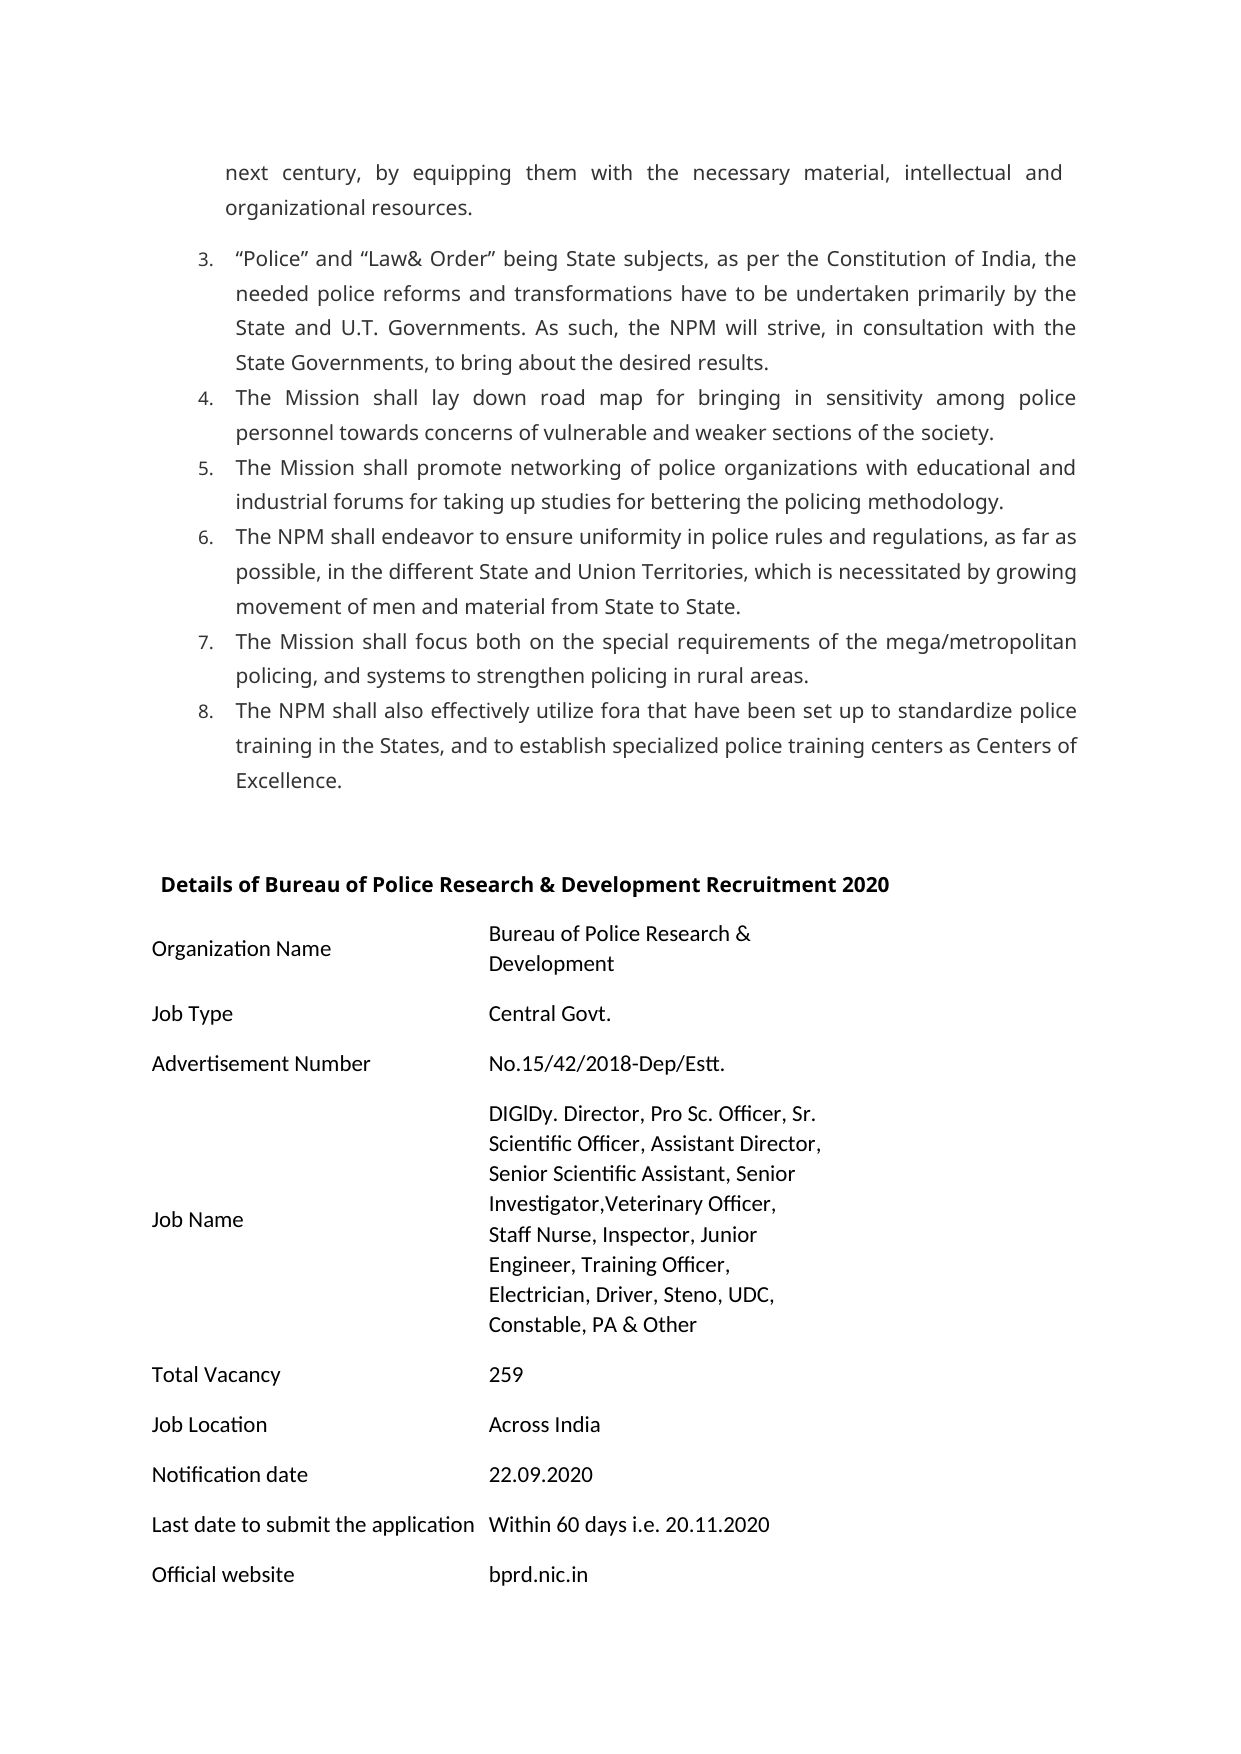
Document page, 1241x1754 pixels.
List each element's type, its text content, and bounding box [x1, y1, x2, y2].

list The NPM shall also effectively utilize fora that have been set up to standardize police training in the States, and to establish specialized police training centers as Centers of Excellence. [198, 696, 1078, 794]
table_header Bureau of Police Research & Development [487, 918, 824, 998]
table_cell Advertisement Number [150, 1048, 487, 1097]
table_cell Notification date [150, 1459, 487, 1508]
table_cell 259 [487, 1359, 824, 1409]
table_cell Job Location [150, 1409, 487, 1458]
table_cell DIGlDy. Director, Pro Sc. Officer, Sr. Scientific Officer, Assistant Director, Senior Scientific Assistant, Senior Investigator,Veterinary Officer, Staff Nurse, Inspector, Junior Engineer, Training Officer, Electrician, Driver, Steno, UDC, Constable, PA & Other [487, 1098, 824, 1359]
table_cell Last date to submit the application [150, 1509, 487, 1558]
table_cell Within 60 days i.e. 20.11.2020 [487, 1509, 824, 1558]
list The NPM shall endeavor to ensure uniformity in police rules and regulations, as far as possible, in the different State and Union Territories, which is necessitated by growing movement of men and material from State to State. [198, 522, 1078, 620]
subtitle Details of Bureau of Police Research & Development Recruitment 2020 [160, 870, 1090, 899]
list The Mission shall lay down road map for bringing in sensitivity among police personnel towards concerns of vulnerable and weaker sections of the society. [198, 383, 1078, 446]
table_cell Job Type [150, 998, 487, 1047]
table_cell Total Vacancy [150, 1359, 487, 1409]
table_cell No.15/42/2018-Dep/Estt. [487, 1048, 824, 1097]
table_cell Job Name [150, 1098, 487, 1359]
list The Mission shall promote networking of police organizations with educational and industrial forums for taking up studies for bettering the policing methodology. [198, 453, 1078, 516]
table_cell Central Govt. [487, 998, 824, 1047]
list The Mission shall focus both on the special requirements of the mega/metropolitan policing, and systems to strengthen policing in rural areas. [198, 627, 1078, 690]
table_cell Across India [487, 1409, 824, 1458]
table_header Organization Name [150, 918, 487, 998]
text next century, by equipping them with the necessary material, intellectual and organizational resources. [150, 158, 1078, 221]
table_cell bprd.nic.in [487, 1558, 824, 1589]
table_cell 22.09.2020 [487, 1459, 824, 1508]
table_cell Official website [150, 1558, 487, 1589]
list “Police” and “Law& Order” being State subjects, as per the Constitution of India, the needed police reforms and transformations have to be undertaken primarily by the State and U.T. Governments. As such, the NPM will strive, in consultation with the State Governments, to bring about the desired results. [198, 244, 1078, 377]
